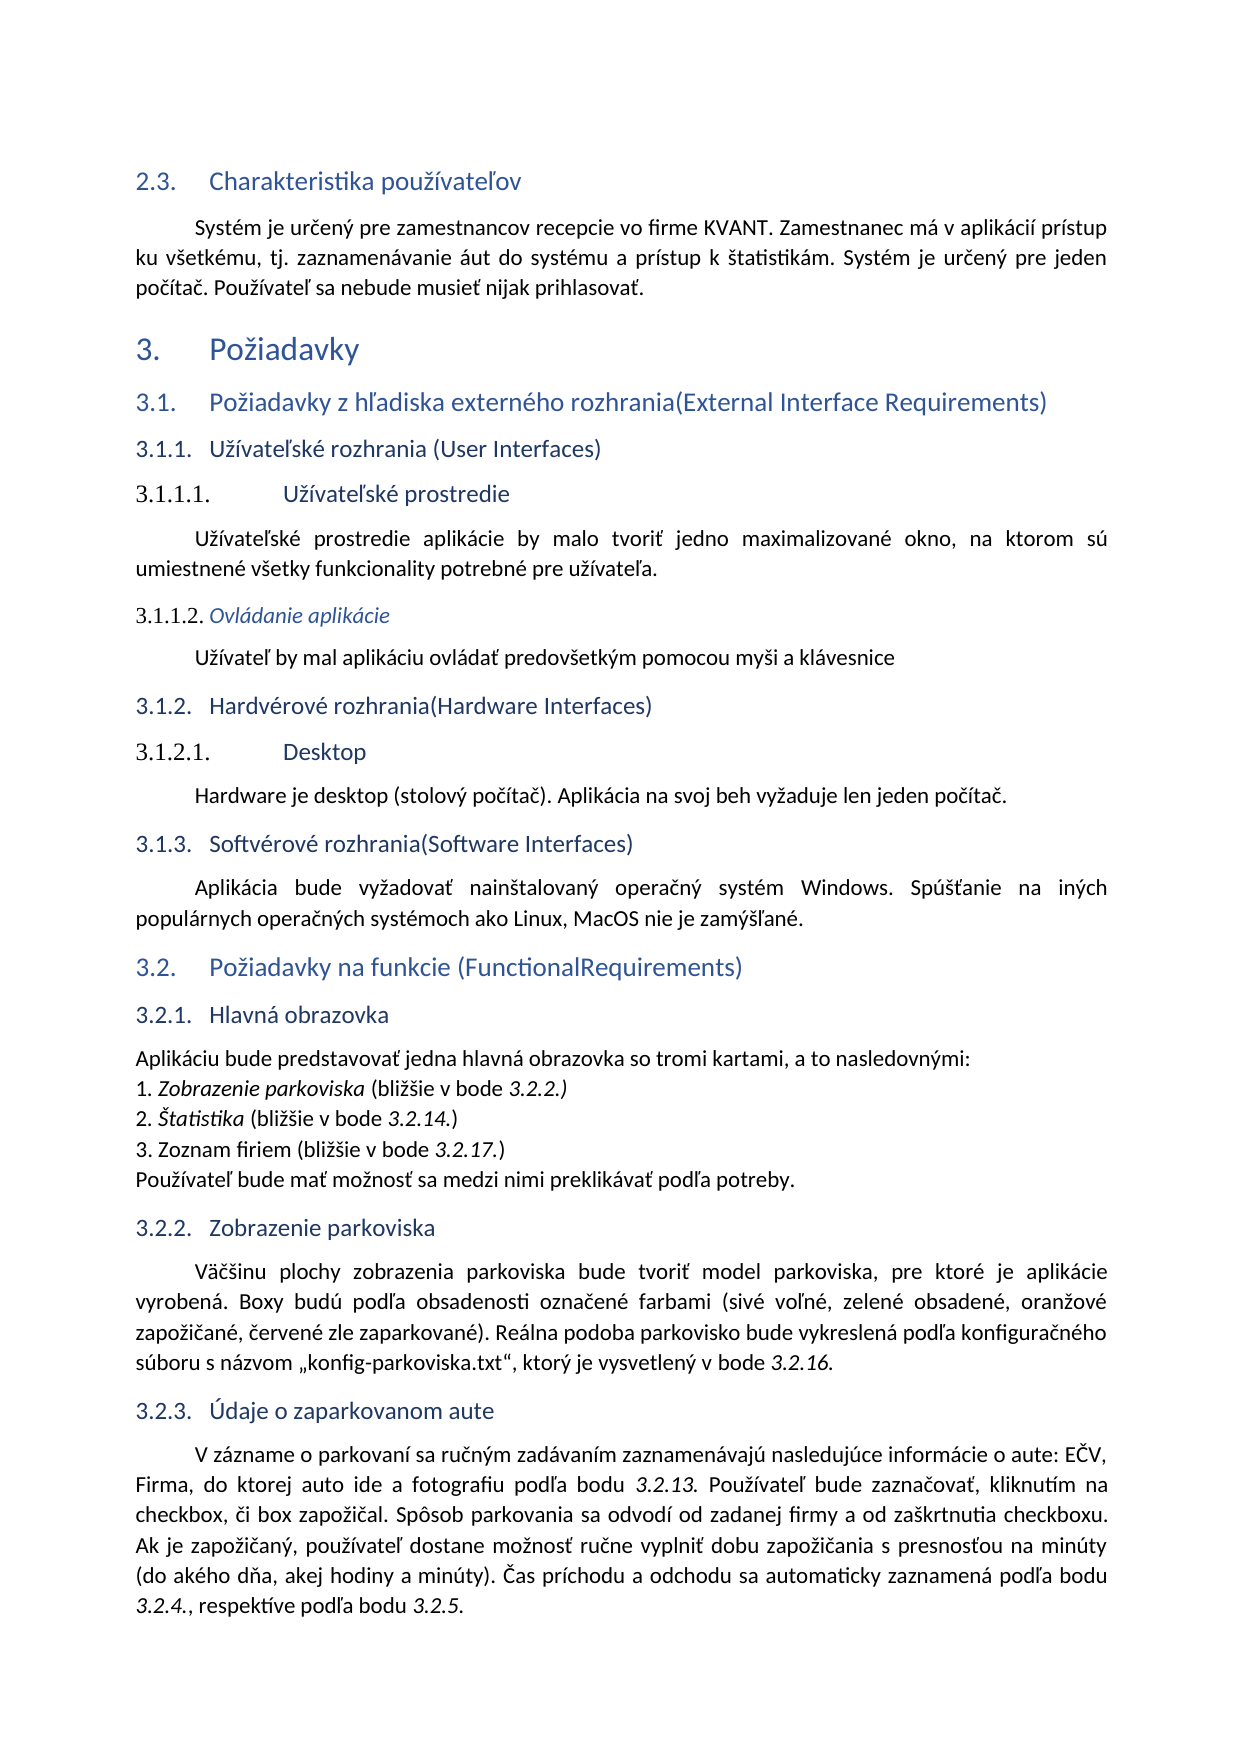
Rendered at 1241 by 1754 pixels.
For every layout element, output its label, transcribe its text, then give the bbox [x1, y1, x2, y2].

subtitle Požiadavky z hľadiska externého rozhrania(External Interface Requirements) [135, 385, 1109, 418]
text Aplikáciu bude predstavovať jedna hlavná obrazovka so tromi kartami, a to nasledovnými: 1. Zobrazenie parkoviska (bližšie v bode 3.2.2.) 2. Štatistika (bližšie v bode 3.2.14.) 3. Zoznam firiem (bližšie v bode 3.2.17.) Používateľ bude mať možnosť sa medzi nimi preklikávať podľa potreby. [135, 1044, 1109, 1193]
text Užívateľské prostredie [135, 478, 1109, 509]
subtitle Softvérové rozhrania(Software Interfaces) [135, 828, 1109, 859]
text Užívateľ by mal aplikáciu ovládať predovšetkým pomocou myši a klávesnice [135, 643, 1109, 672]
subtitle Užívateľské rozhrania (User Interfaces) [135, 433, 1109, 463]
subtitle Požiadavky na funkcie (FunctionalRequirements) [135, 951, 1109, 984]
subtitle Charakteristika používateľov [135, 164, 1109, 198]
text Desktop [135, 736, 1109, 766]
text Aplikácia bude vyžadovať nainštalovaný operačný systém Windows. Spúšťanie na iných populárnych operačných systémoch ako Linux, MacOS nie je zamýšľané. [135, 873, 1109, 932]
text Hardware je desktop (stolový počítač). Aplikácia na svoj beh vyžaduje len jeden počítač. [135, 781, 1109, 809]
text Väčšinu plochy zobrazenia parkoviska bude tvoriť model parkoviska, pre ktoré je aplikácie vyrobená. Boxy budú podľa obsadenosti označené farbami (sivé voľné, zelené obsadené, oranžové zapožičané, červené zle zaparkované). Reálna podoba parkovisko bude vykreslená podľa konfiguračného súboru s názvom „konfig-parkoviska.txt“, ktorý je vysvetlený v bode 3.2.16. [135, 1257, 1109, 1376]
text Systém je určený pre zamestnancov recepcie vo firme KVANT. Zamestnanec má v aplikácií prístup ku všetkému, tj. zaznamenávanie áut do systému a prístup k štatistikám. Systém je určený pre jeden počítač. Používateľ sa nebude musieť nijak prihlasovať. [135, 213, 1109, 301]
text V zázname o parkovaní sa ručným zadávaním zaznamenávajú nasledujúce informácie o aute: EČV, Firma, do ktorej auto ide a fotografiu podľa bodu 3.2.13. Používateľ bude zaznačovať, kliknutím na checkbox, či box zapožičal. Spôsob parkovania sa odvodí od zadanej firmy a od zaškrtnutia checkboxu. Ak je zapožičaný, používateľ dostane možnosť ručne vyplniť dobu zapožičania s presnosťou na minúty (do akého dňa, akej hodiny a minúty). Čas príchodu a odchodu sa automaticky zaznamená podľa bodu 3.2.4., respektíve podľa bodu 3.2.5. [135, 1440, 1109, 1619]
subtitle Ovládanie aplikácie [135, 601, 1109, 629]
subtitle Údaje o zaparkovanom aute [135, 1395, 1109, 1425]
subtitle Hardvérové rozhrania(Hardware Interfaces) [135, 690, 1109, 721]
subtitle Hlavná obrazovka [135, 999, 1109, 1029]
text Užívateľské prostredie aplikácie by malo tvoriť jedno maximalizované okno, na ktorom sú umiestnené všetky funkcionality potrebné pre užívateľa. [135, 524, 1109, 582]
text Požiadavky [135, 328, 1109, 369]
subtitle Zobrazenie parkoviska [135, 1212, 1109, 1242]
